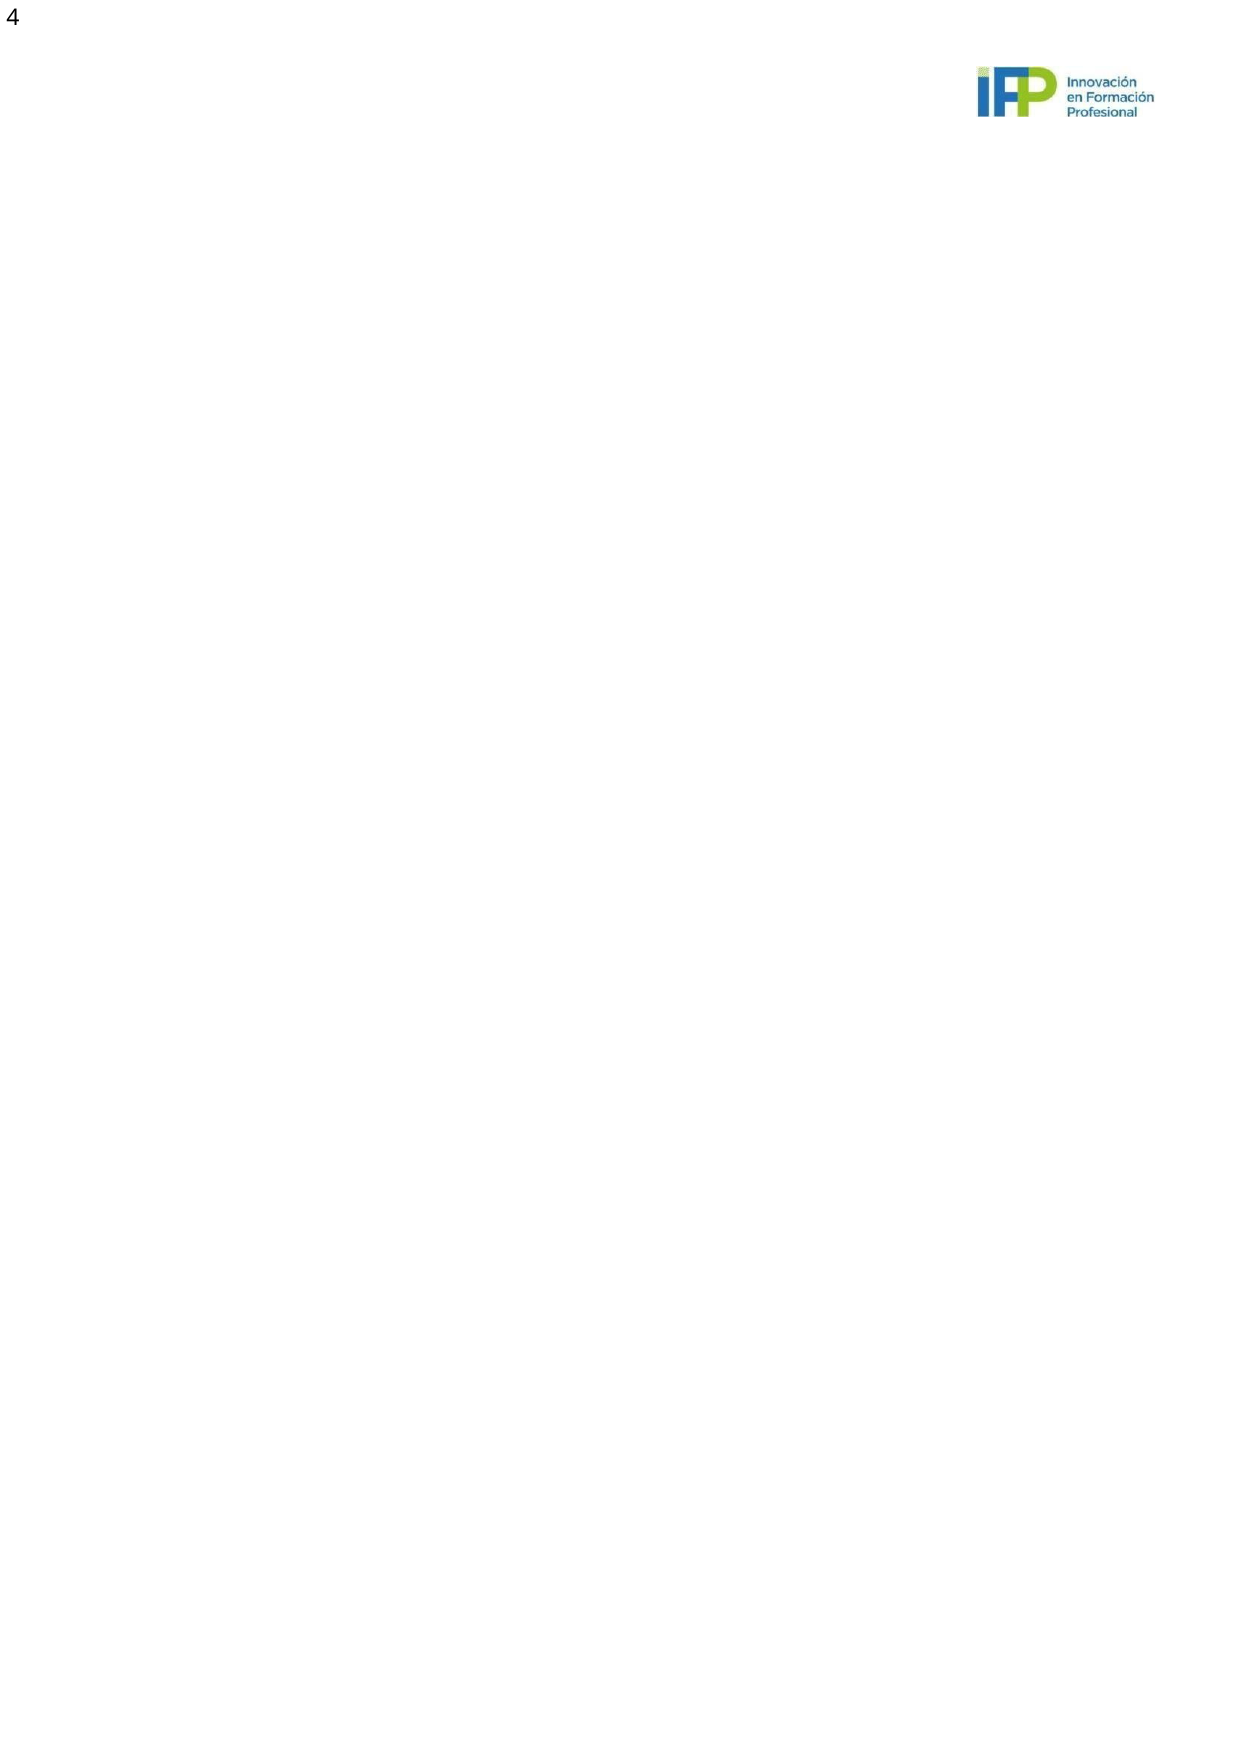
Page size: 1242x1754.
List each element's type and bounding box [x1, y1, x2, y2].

picture [976, 66, 1157, 117]
